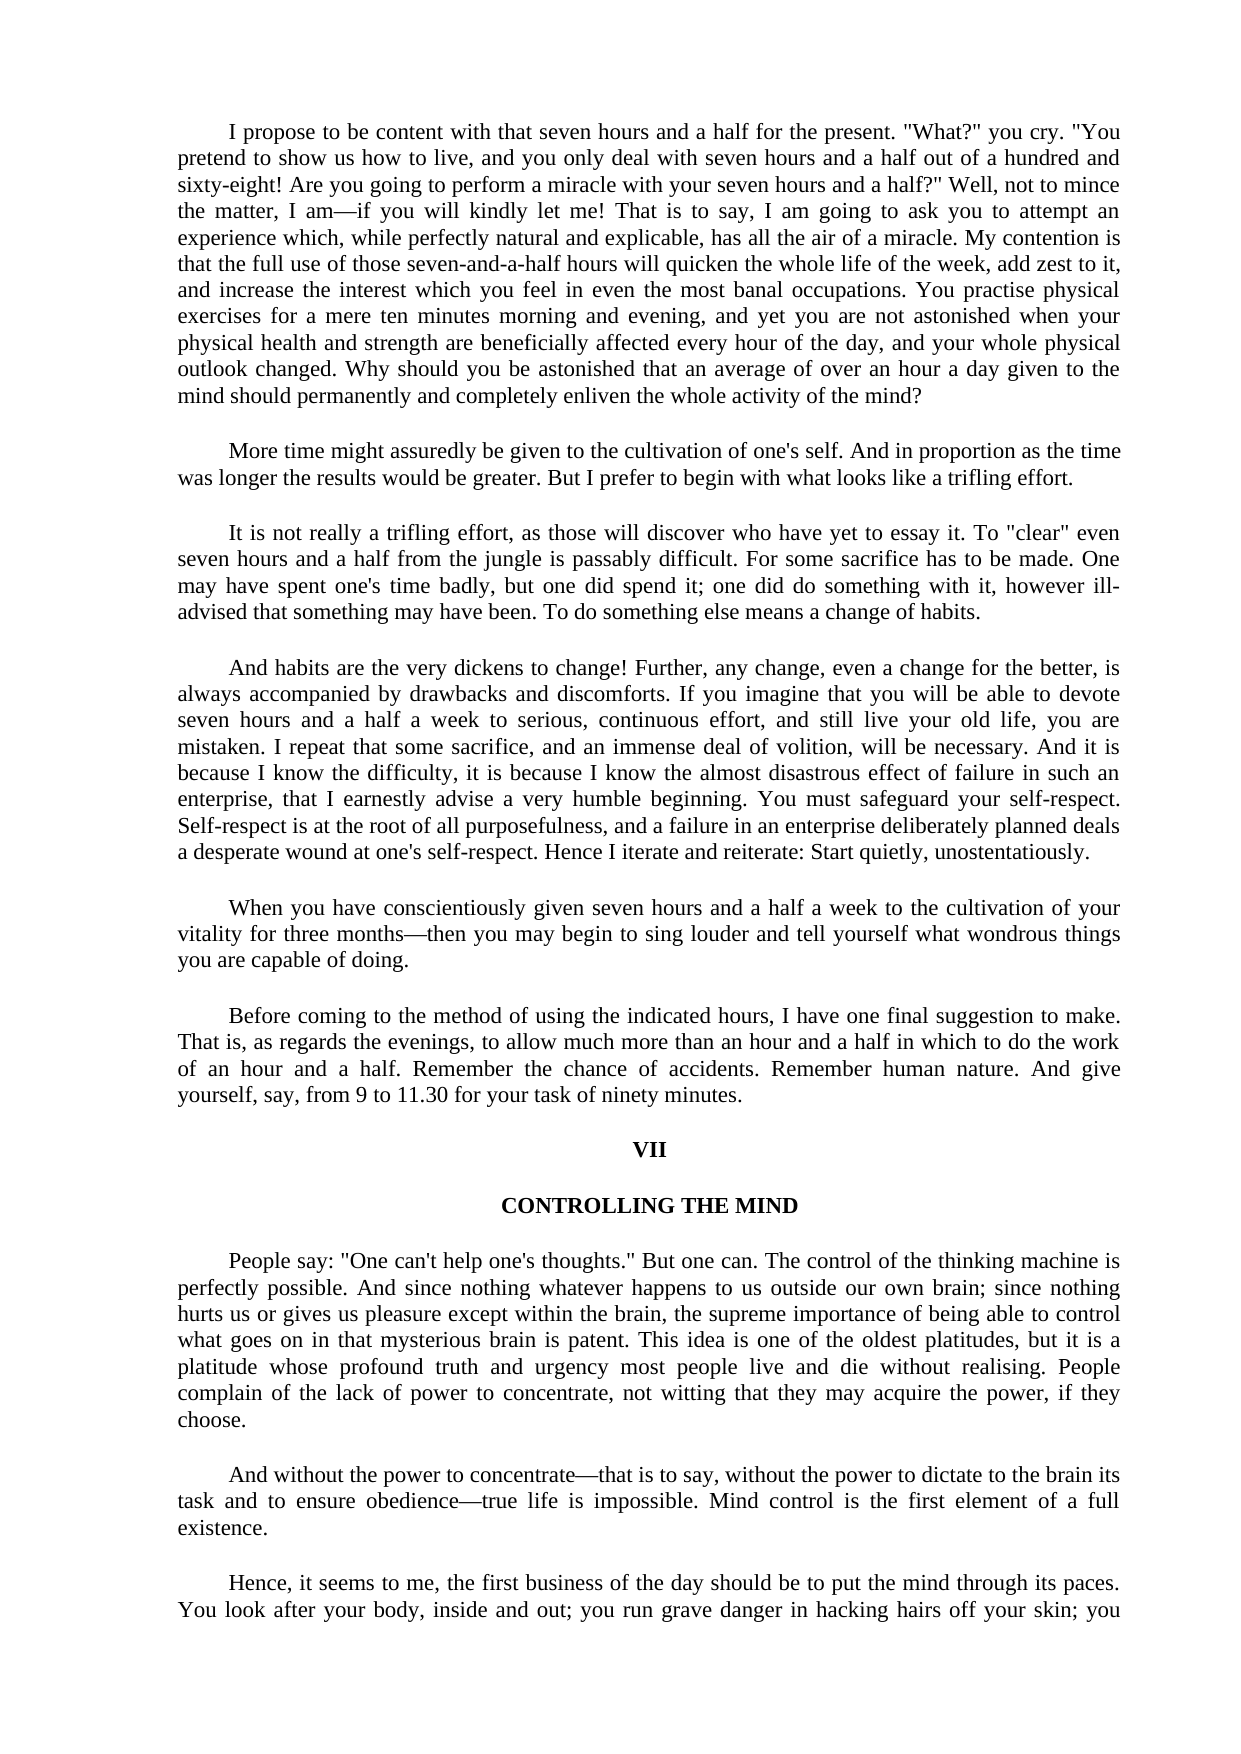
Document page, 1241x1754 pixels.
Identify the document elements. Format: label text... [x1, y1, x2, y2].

text When you have conscientiously given seven hours and a half a week to the cultivation of your vitality for three months—then you may begin to sing louder and tell yourself what wondrous things you are capable of doing. [177, 894, 1122, 973]
text Before coming to the method of using the indicated hours, I have one final suggestion to make. That is, as regards the evenings, to allow much more than an hour and a half in which to do the work of an hour and a half. Remember the chance of accidents. Remember human nature. And give yourself, say, from 9 to 11.30 for your task of ninety minutes. [177, 1002, 1122, 1107]
text People say: "One can't help one's thoughts." But one can. The control of the thinking machine is perfectly possible. And since nothing whatever happens to us outside our own brain; since nothing hurts us or gives us pleasure except within the brain, the supreme importance of being able to control what goes on in that mysterious brain is patent. This idea is one of the oldest platitudes, but it is a platitude whose profound truth and urgency most people live and die without realising. People complain of the lack of power to concentrate, not witting that they may acquire the power, if they choose. [177, 1247, 1122, 1432]
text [177, 1569, 1122, 1622]
text VII [177, 1136, 1122, 1163]
text I propose to be content with that seven hours and a half for the present. "What?" you cry. "You pretend to show us how to live, and you only deal with seven hours and a half out of a hundred and sixty-eight! Are you going to perform a miracle with your seven hours and a half?" Well, not to mince the matter, I am—if you will kindly let me! That is to say, I am going to ask you to attempt an experience which, while perfectly natural and explicable, has all the air of a miracle. My contention is that the full use of those seven-and-a-half hours will quicken the whole life of the week, add zest to it, and increase the interest which you feel in even the most banal occupations. You practise physical exercises for a mere ten minutes morning and evening, and yet you are not astonished when your physical health and strength are beneficially affected every hour of the day, and your whole physical outlook changed. Why should you be astonished that an average of over an hour a day given to the mind should permanently and completely enliven the whole activity of the mind? [177, 118, 1122, 408]
text It is not really a trifling effort, as those will discover who have yet to essay it. To "clear" even seven hours and a half from the jungle is passably difficult. For some sacrifice has to be made. One may have spent one's time badly, but one did spend it; one did do something with it, however ill-advised that something may have been. To do something else means a change of habits. [177, 519, 1122, 624]
text More time might assuredly be given to the cultivation of one's self. And in proportion as the time was longer the results would be greater. But I prefer to begin with what looks like a trifling effort. [177, 437, 1122, 490]
text And without the power to concentrate—that is to say, without the power to dictate to the brain its task and to ensure obedience—true life is impossible. Mind control is the first element of a full existence. [177, 1461, 1122, 1540]
text CONTROLLING THE MIND [177, 1192, 1122, 1218]
text And habits are the very dickens to change! Further, any change, even a change for the better, is always accompanied by drawbacks and discomforts. If you imagine that you will be able to devote seven hours and a half a week to serious, continuous effort, and still live your old life, you are mistaken. I repeat that some sacrifice, and an immense deal of volition, will be necessary. And it is because I know the difficulty, it is because I know the almost disastrous effect of failure in such an enterprise, that I earnestly advise a very humble beginning. You must safeguard your self-respect. Self-respect is at the root of all purposefulness, and a failure in an enterprise deliberately planned deals a desperate wound at one's self-respect. Hence I iterate and reiterate: Start quietly, unostentatiously. [177, 654, 1122, 864]
